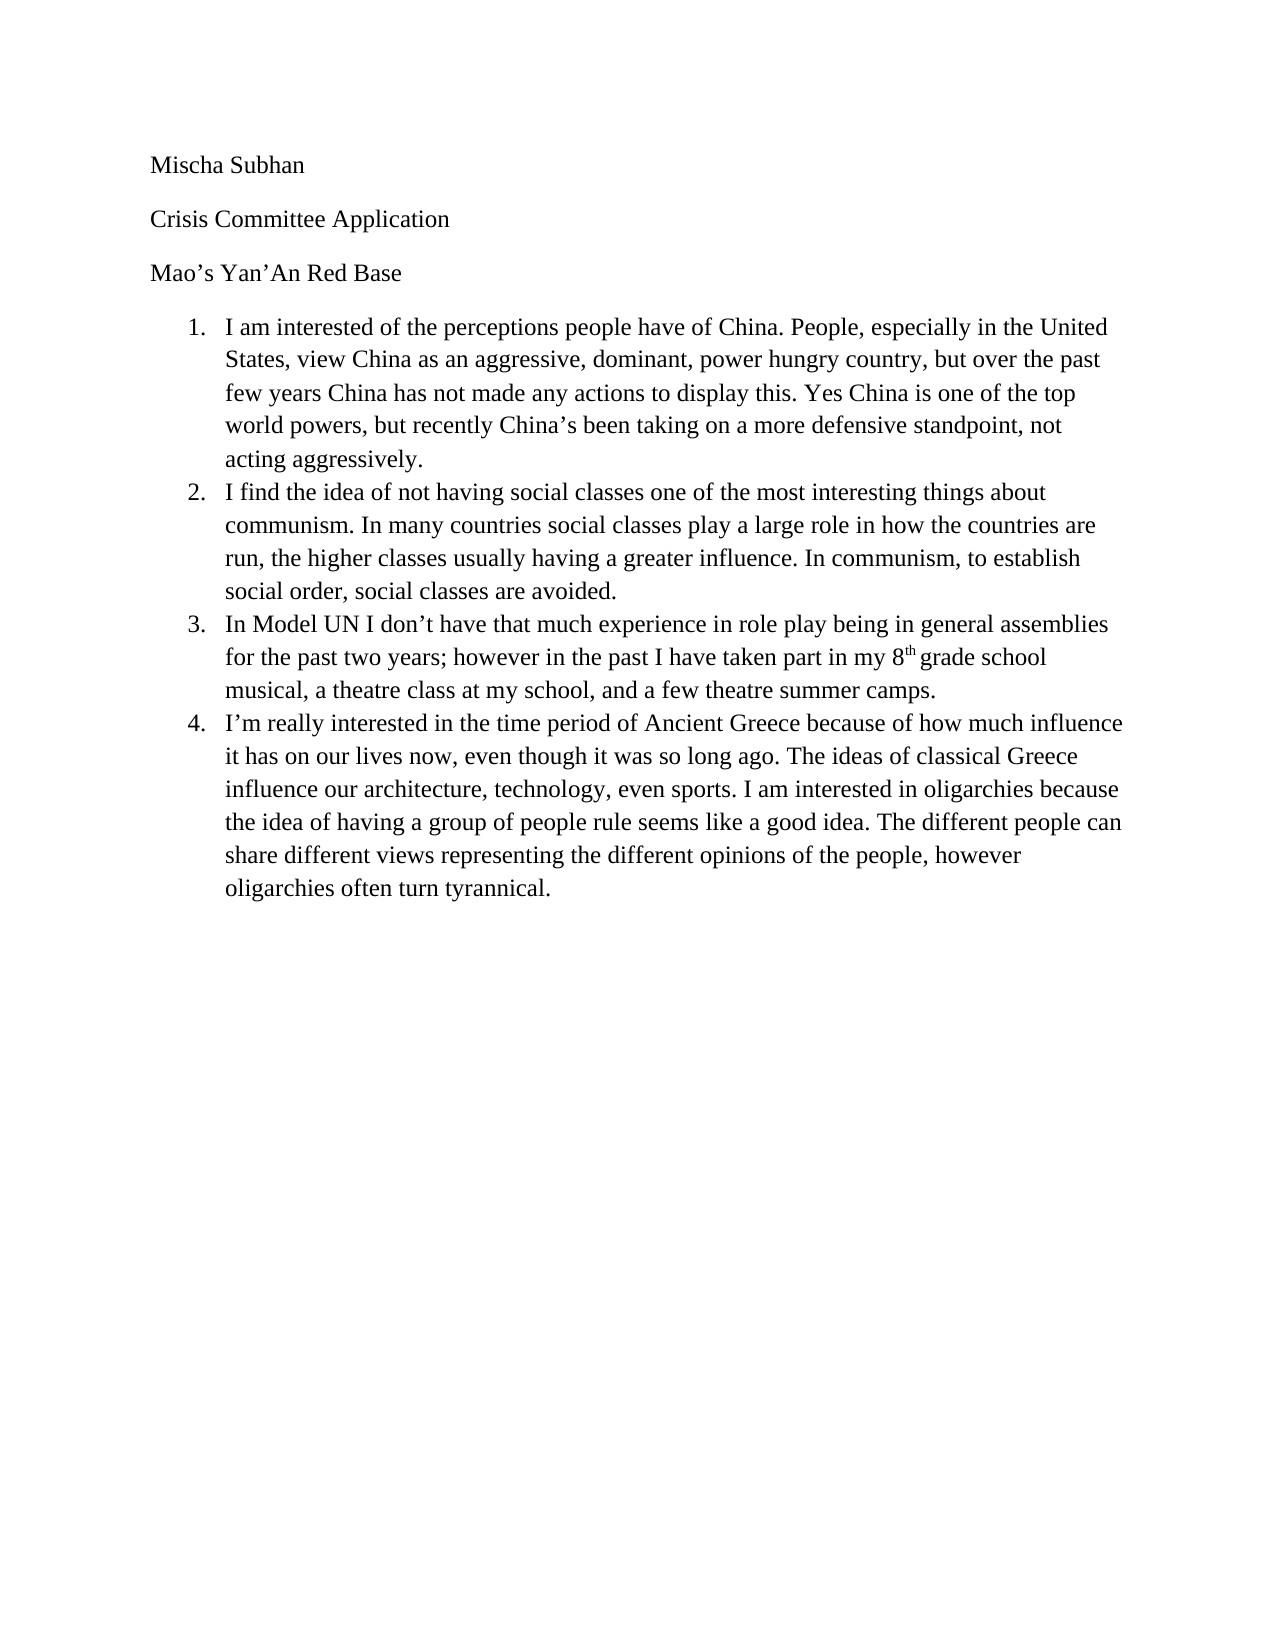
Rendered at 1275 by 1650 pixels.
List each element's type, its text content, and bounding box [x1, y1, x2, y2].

list I find the idea of not having social classes one of the most interesting things about communism. In many countries social classes play a large role in how the countries are run, the higher classes usually having a greater influence. In communism, to establish social order, social classes are avoided. [187, 477, 1125, 604]
list In Model UN I don’t have that much experience in role play being in general assemblies for the past two years; however in the past I have taken part in my 8th grade school musical, a theatre class at my school, and a few theatre summer camps. [187, 609, 1125, 703]
list I’m really interested in the time period of Ancient Greece because of how much influence it has on our lives now, even though it was so long ago. The ideas of classical Greece influence our architecture, technology, even sports. I am interested in oligarchies because the idea of having a group of people rule seems like a good idea. The different people can share different views representing the different opinions of the people, however oligarchies often turn tyrannical. [187, 708, 1125, 902]
text Mao’s Yan’An Red Base [150, 258, 1125, 286]
text Crisis Committee Application [150, 204, 1125, 233]
text Mischa Subhan [150, 150, 1125, 179]
list I am interested of the perceptions people have of China. People, especially in the United States, view China as an aggressive, dominant, power hungry country, but over the past few years China has not made any actions to display this. Yes China is one of the top world powers, but recently China’s been taking on a more defensive standpoint, not acting aggressively. [187, 312, 1125, 472]
